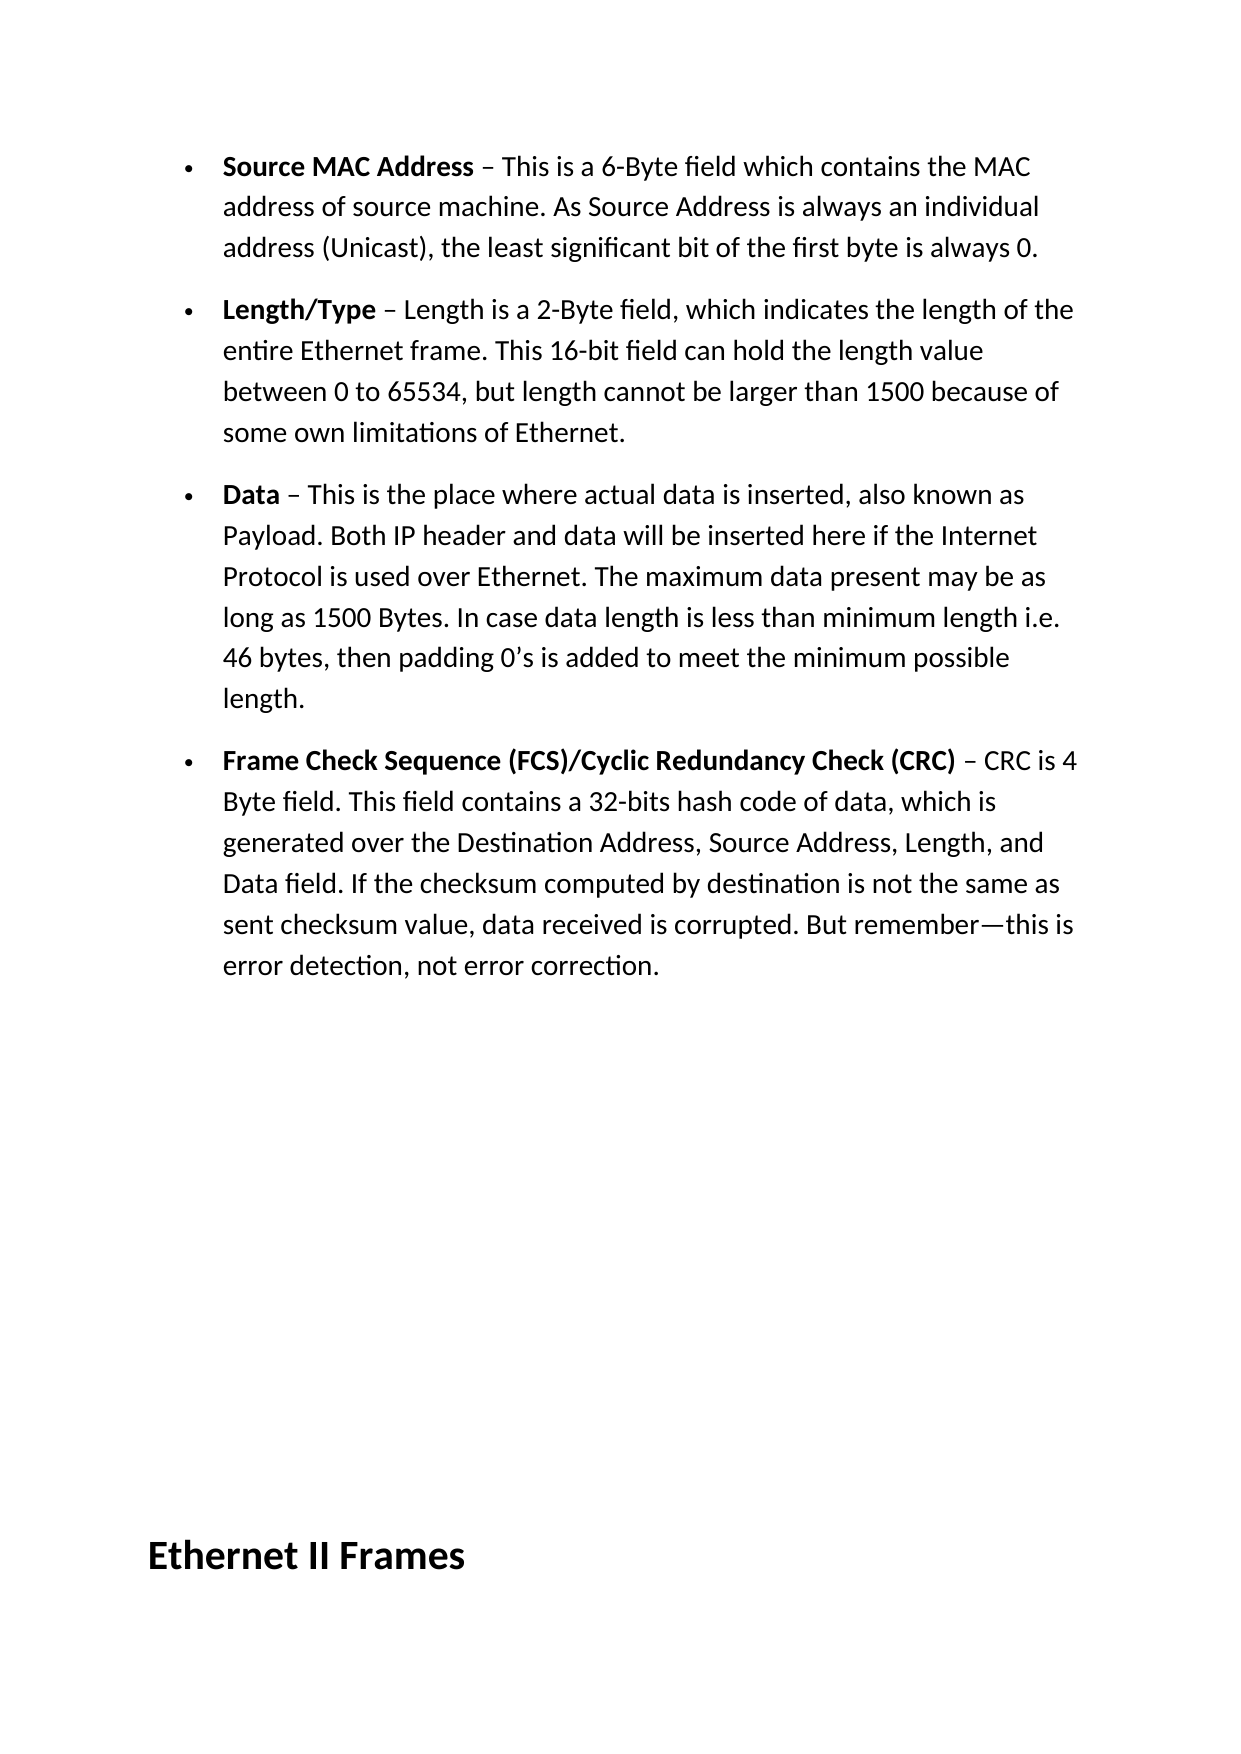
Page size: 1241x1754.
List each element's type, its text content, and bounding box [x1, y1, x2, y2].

list Source MAC Address – This is a 6-Byte field which contains the MAC address of source machine. As Source Address is always an individual address (Unicast), the least significant bit of the first byte is always 0. [185, 148, 1093, 265]
list Data – This is the place where actual data is inserted, also known as Payload. Both IP header and data will be inserted here if the Internet Protocol is used over Ethernet. The maximum data present may be as long as 1500 Bytes. In case data length is less than minimum length i.e. 46 bytes, then padding 0’s is added to meet the minimum possible length. [185, 476, 1093, 716]
list Length/Type – Length is a 2-Byte field, which indicates the length of the entire Ethernet frame. This 16-bit field can hold the length value between 0 to 65534, but length cannot be larger than 1500 because of some own limitations of Ethernet. [185, 291, 1093, 450]
text Ethernet II Frames [148, 1529, 1093, 1579]
list Frame Check Sequence (FCS)/Cyclic Redundancy Check (CRC) – CRC is 4 Byte field. This field contains a 32-bits hash code of data, which is generated over the Destination Address, Source Address, Length, and Data field. If the checksum computed by destination is not the same as sent checksum value, data received is corrupted. But remember—this is error detection, not error correction. [185, 742, 1093, 983]
